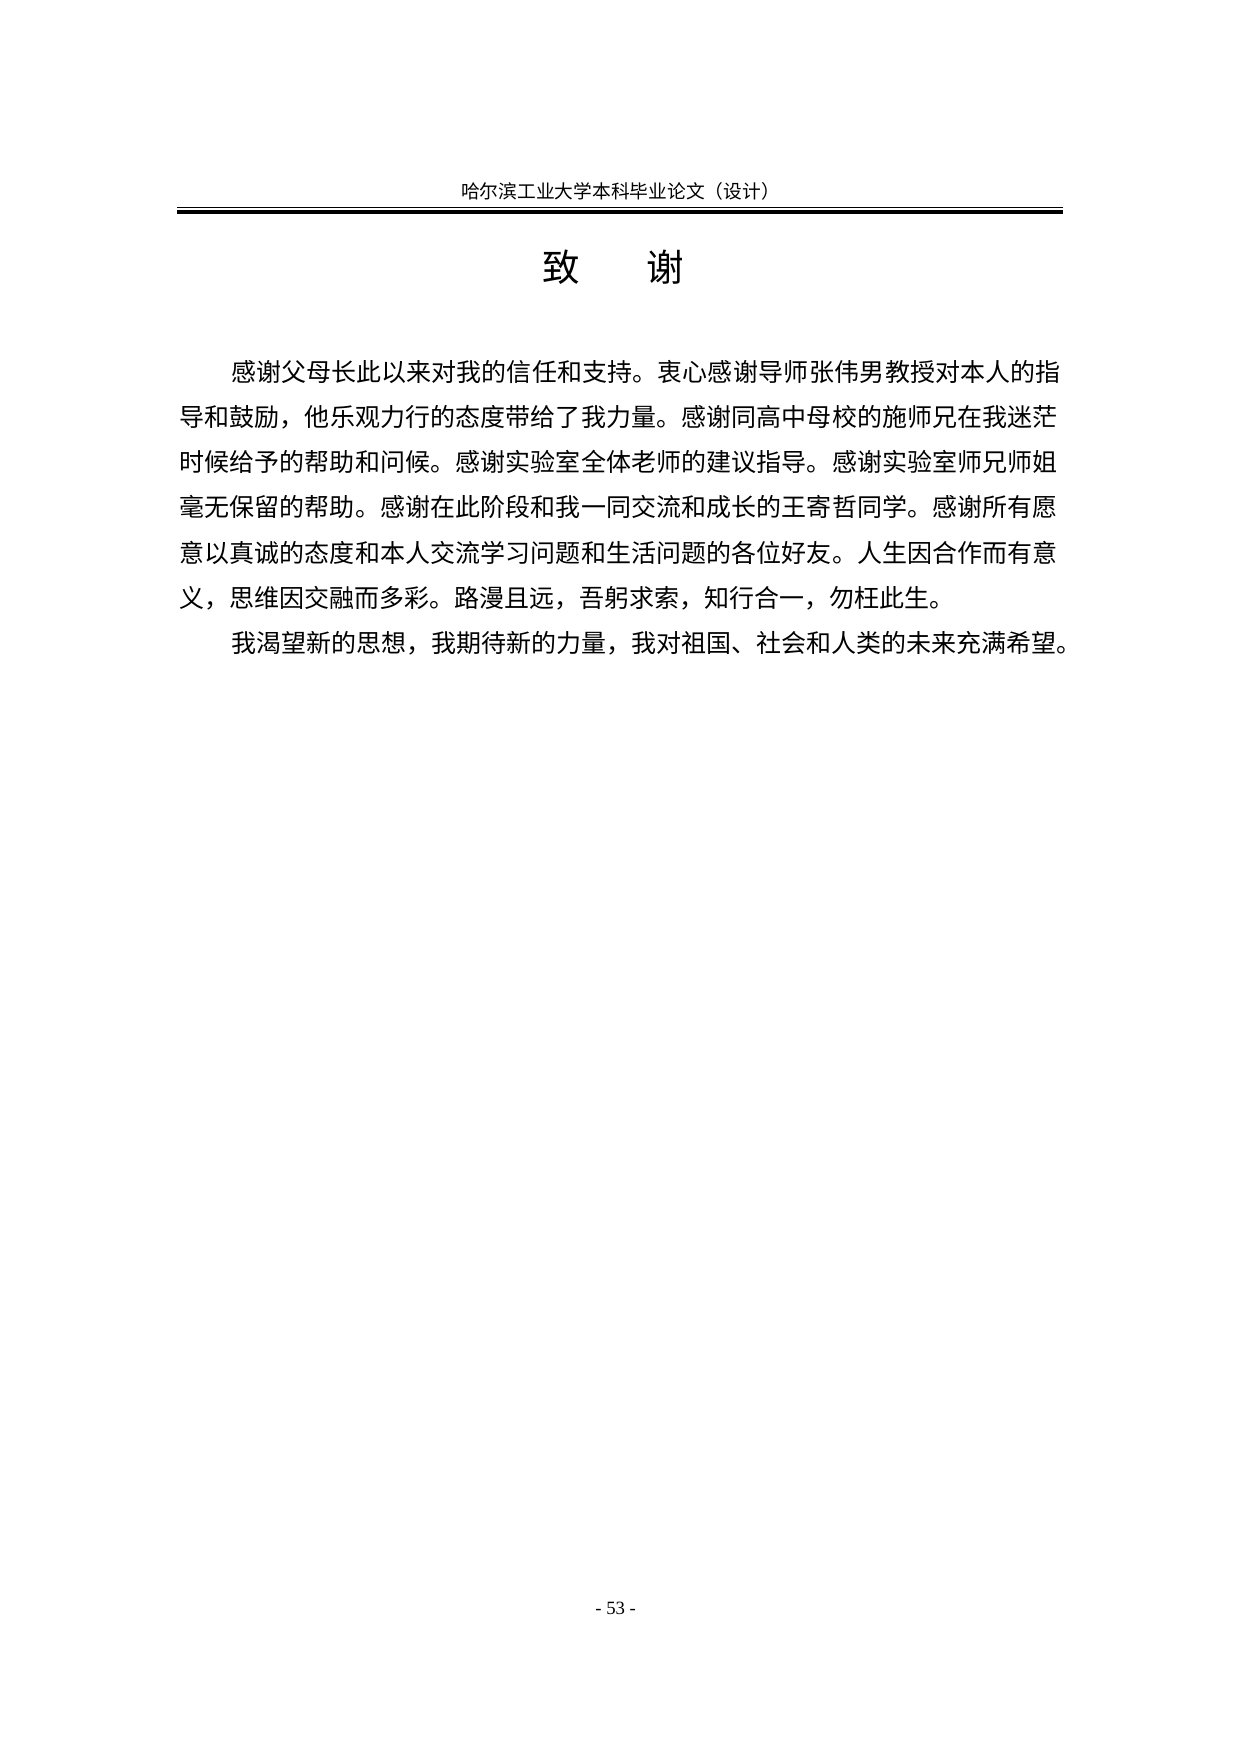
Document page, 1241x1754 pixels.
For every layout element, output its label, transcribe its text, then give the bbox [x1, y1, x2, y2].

text 我渴望新的思想，我期待新的力量，我对祖国、社会和人类的未来充满希望。 [179, 624, 1061, 660]
subtitle 致 谢 [179, 224, 1061, 306]
text 感谢父母长此以来对我的信任和支持。衷心感谢导师张伟男教授对本人的指导和鼓励，他乐观力行的态度带给了我力量。感谢同高中母校的施师兄在我迷茫时候给予的帮助和问候。感谢实验室全体老师的建议指导。感谢实验室师兄师姐毫无保留的帮助。感谢在此阶段和我一同交流和成长的王寄哲同学。感谢所有愿意以真诚的态度和本人交流学习问题和生活问题的各位好友。人生因合作而有意义，思维因交融而多彩。路漫且远，吾躬求索，知行合一，勿枉此生。 [179, 352, 1061, 615]
